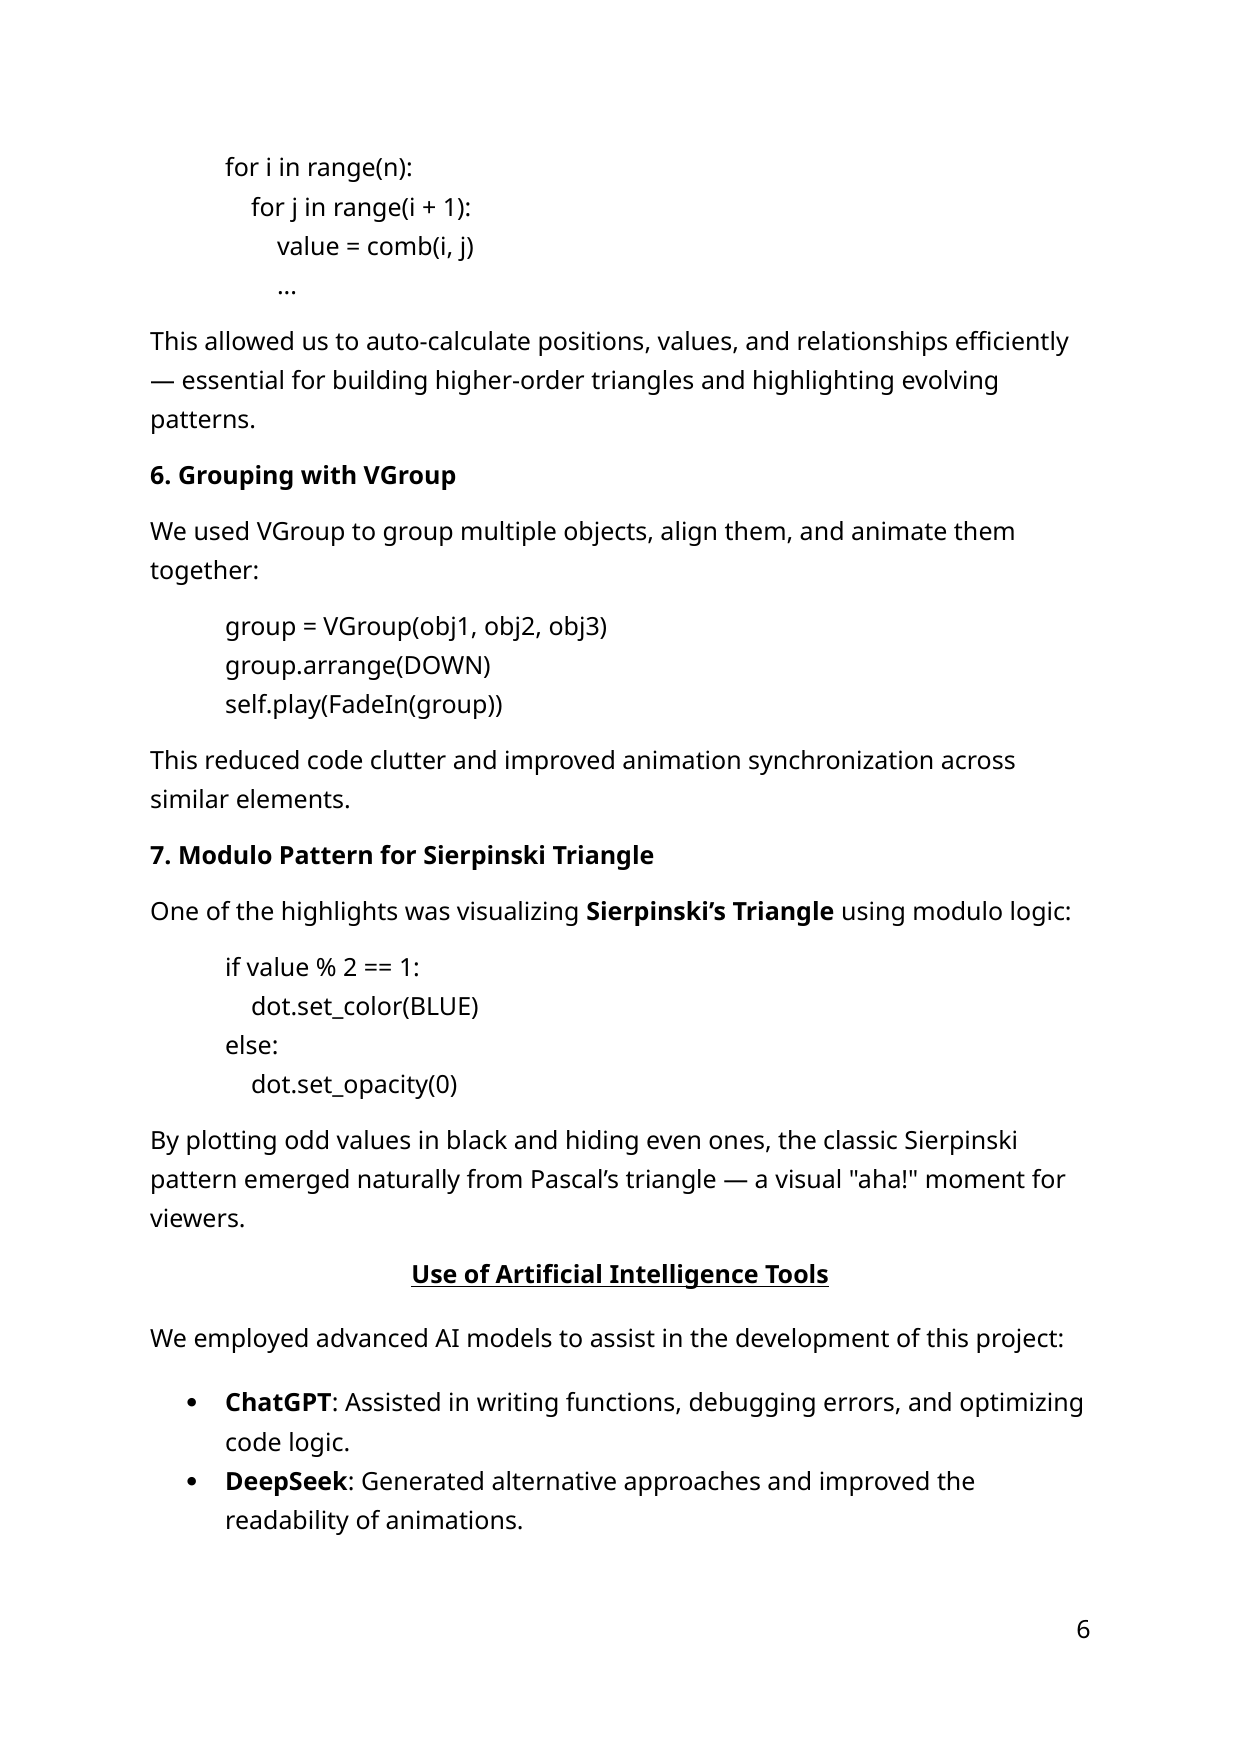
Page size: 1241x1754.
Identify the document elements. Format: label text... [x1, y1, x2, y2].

text We employed advanced AI models to assist in the development of this project: [150, 1321, 1090, 1355]
list dot.set_color(BLUE) [225, 988, 1090, 1022]
list ChatGPT: Assisted in writing functions, debugging errors, and optimizing code logic. [187, 1385, 1090, 1458]
list value = comb(i, j) [225, 228, 1090, 262]
list DeepSeek: Generated alternative approaches and improved the readability of animations. [187, 1463, 1090, 1537]
list if value % 2 == 1: [225, 949, 1090, 983]
text 6. Grouping with VGroup [150, 457, 1090, 492]
text We used VGroup to group multiple objects, align them, and animate them together: [150, 513, 1090, 587]
list self.play(FadeIn(group)) [225, 687, 1090, 721]
list group = VGroup(obj1, obj2, obj3) [225, 608, 1090, 642]
text One of the highlights was visualizing Sierpinski’s Triangle using modulo logic: [150, 893, 1090, 927]
list group.arrange(DOWN) [225, 647, 1090, 682]
list else: [225, 1027, 1090, 1062]
text Use of Artificial Intelligence Tools [150, 1257, 1090, 1291]
text 7. Modulo Pattern for Sierpinski Triangle [150, 837, 1090, 872]
text This reduced code clutter and improved animation synchronization across similar elements. [150, 742, 1090, 816]
list for j in range(i + 1): [225, 189, 1090, 223]
list for i in range(n): [225, 150, 1090, 184]
list dot.set_opacity(0) [225, 1067, 1090, 1101]
text This allowed us to auto-calculate positions, values, and relationships efficiently — essential for building higher-order triangles and highlighting evolving patterns. [150, 323, 1090, 436]
text By plotting odd values in black and hiding even ones, the classic Sierpinski pattern emerged naturally from Pascal’s triangle — a visual "aha!" moment for viewers. [150, 1122, 1090, 1235]
list ... [225, 267, 1090, 302]
